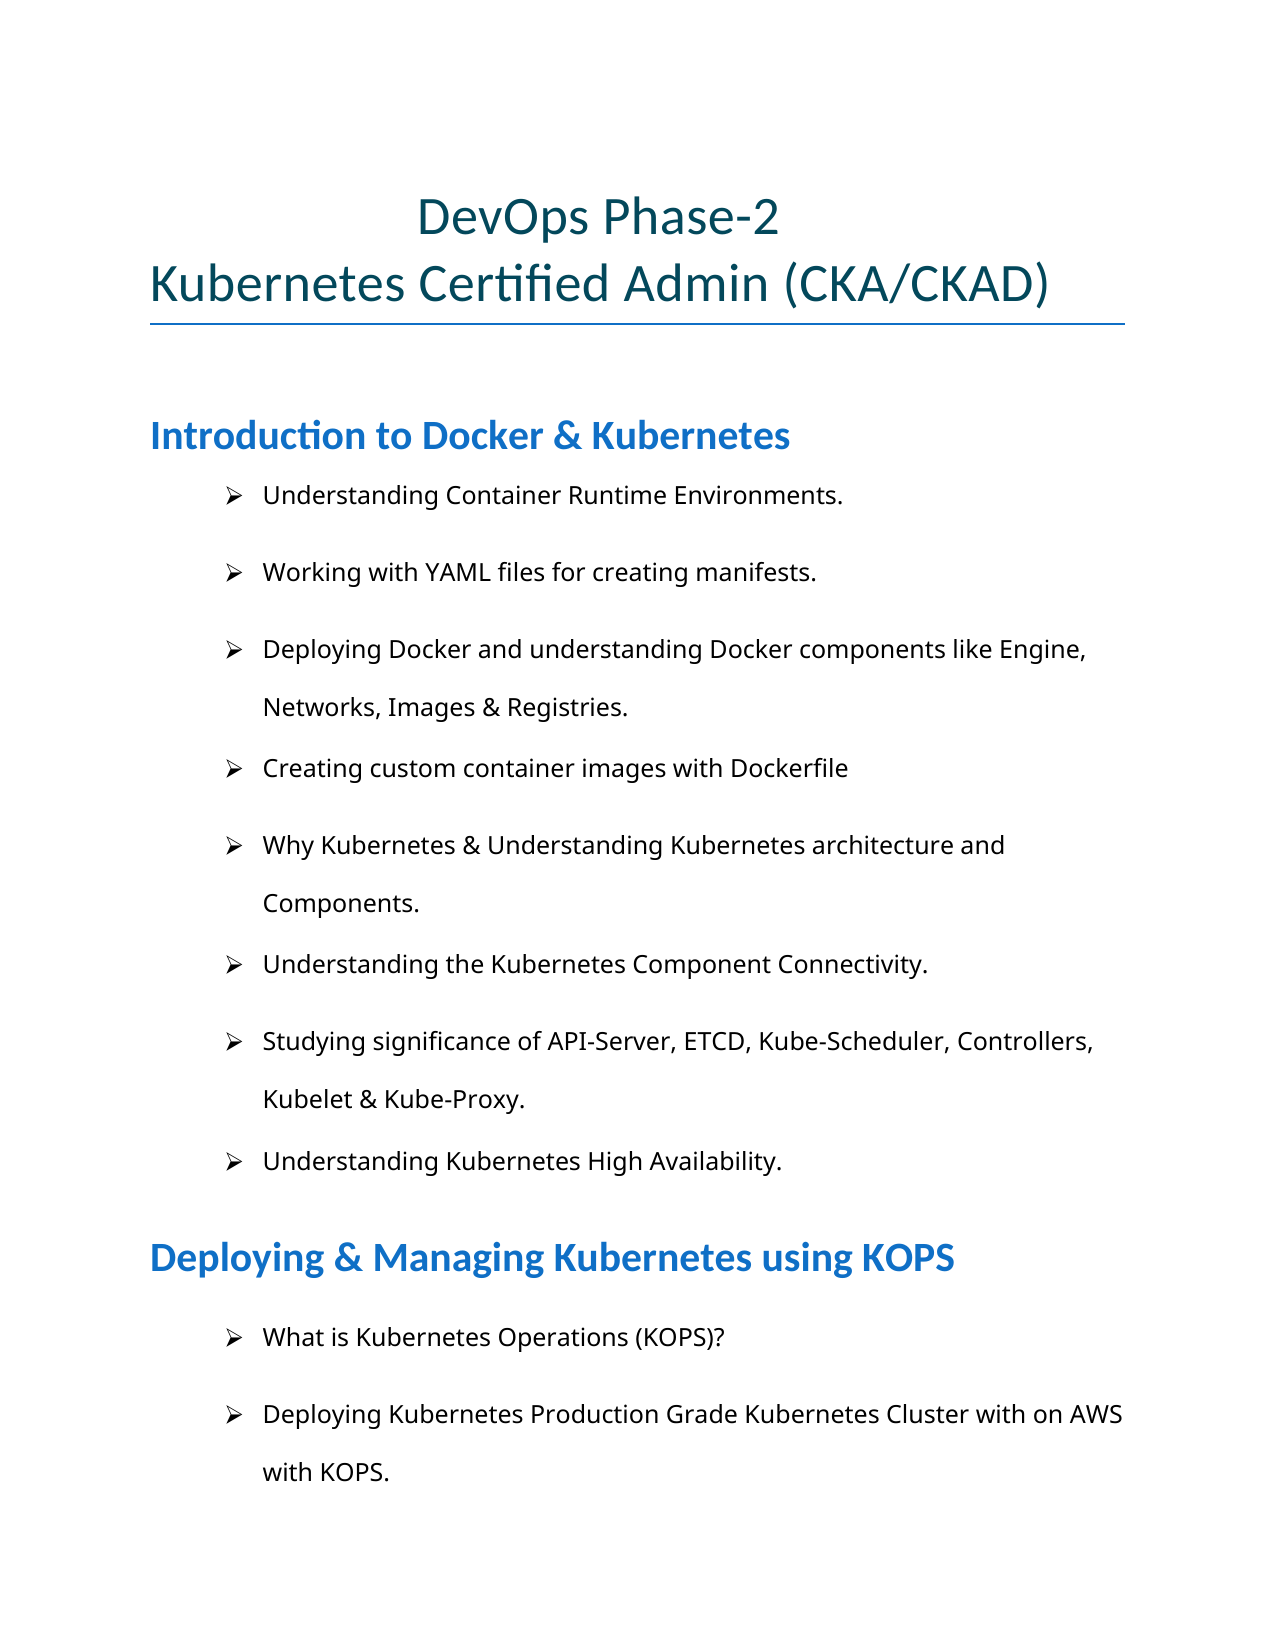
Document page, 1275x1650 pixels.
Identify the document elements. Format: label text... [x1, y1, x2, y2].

list Studying significance of API-Server, ETCD, Kube-Scheduler, Controllers, Kubelet & Kube-Proxy. [225, 1014, 1125, 1116]
list Why Kubernetes & Understanding Kubernetes architecture and Components. [225, 817, 1125, 920]
list Creating custom container images with Dockerfile [225, 741, 1125, 792]
list What is Kubernetes Operations (KOPS)? [225, 1310, 1125, 1361]
list Understanding Container Runtime Environments. [225, 468, 1125, 519]
list Understanding Kubernetes High Availability. [225, 1133, 1125, 1184]
title DevOps Phase-2 [150, 182, 1125, 248]
list Deploying Docker and understanding Docker components like Engine, Networks, Images & Registries. [225, 621, 1125, 724]
list Deploying Kubernetes Production Grade Kubernetes Cluster with on AWS with KOPS. [225, 1387, 1125, 1489]
text Deploying & Managing Kubernetes using KOPS [150, 1231, 1125, 1281]
list Working with YAML files for creating manifests. [225, 544, 1125, 596]
subtitle Introduction to Docker & Kubernetes [150, 409, 1125, 460]
list Understanding the Kubernetes Component Connectivity. [225, 937, 1125, 988]
title Kubernetes Certified Admin (CKA/CKAD) [150, 248, 1125, 323]
